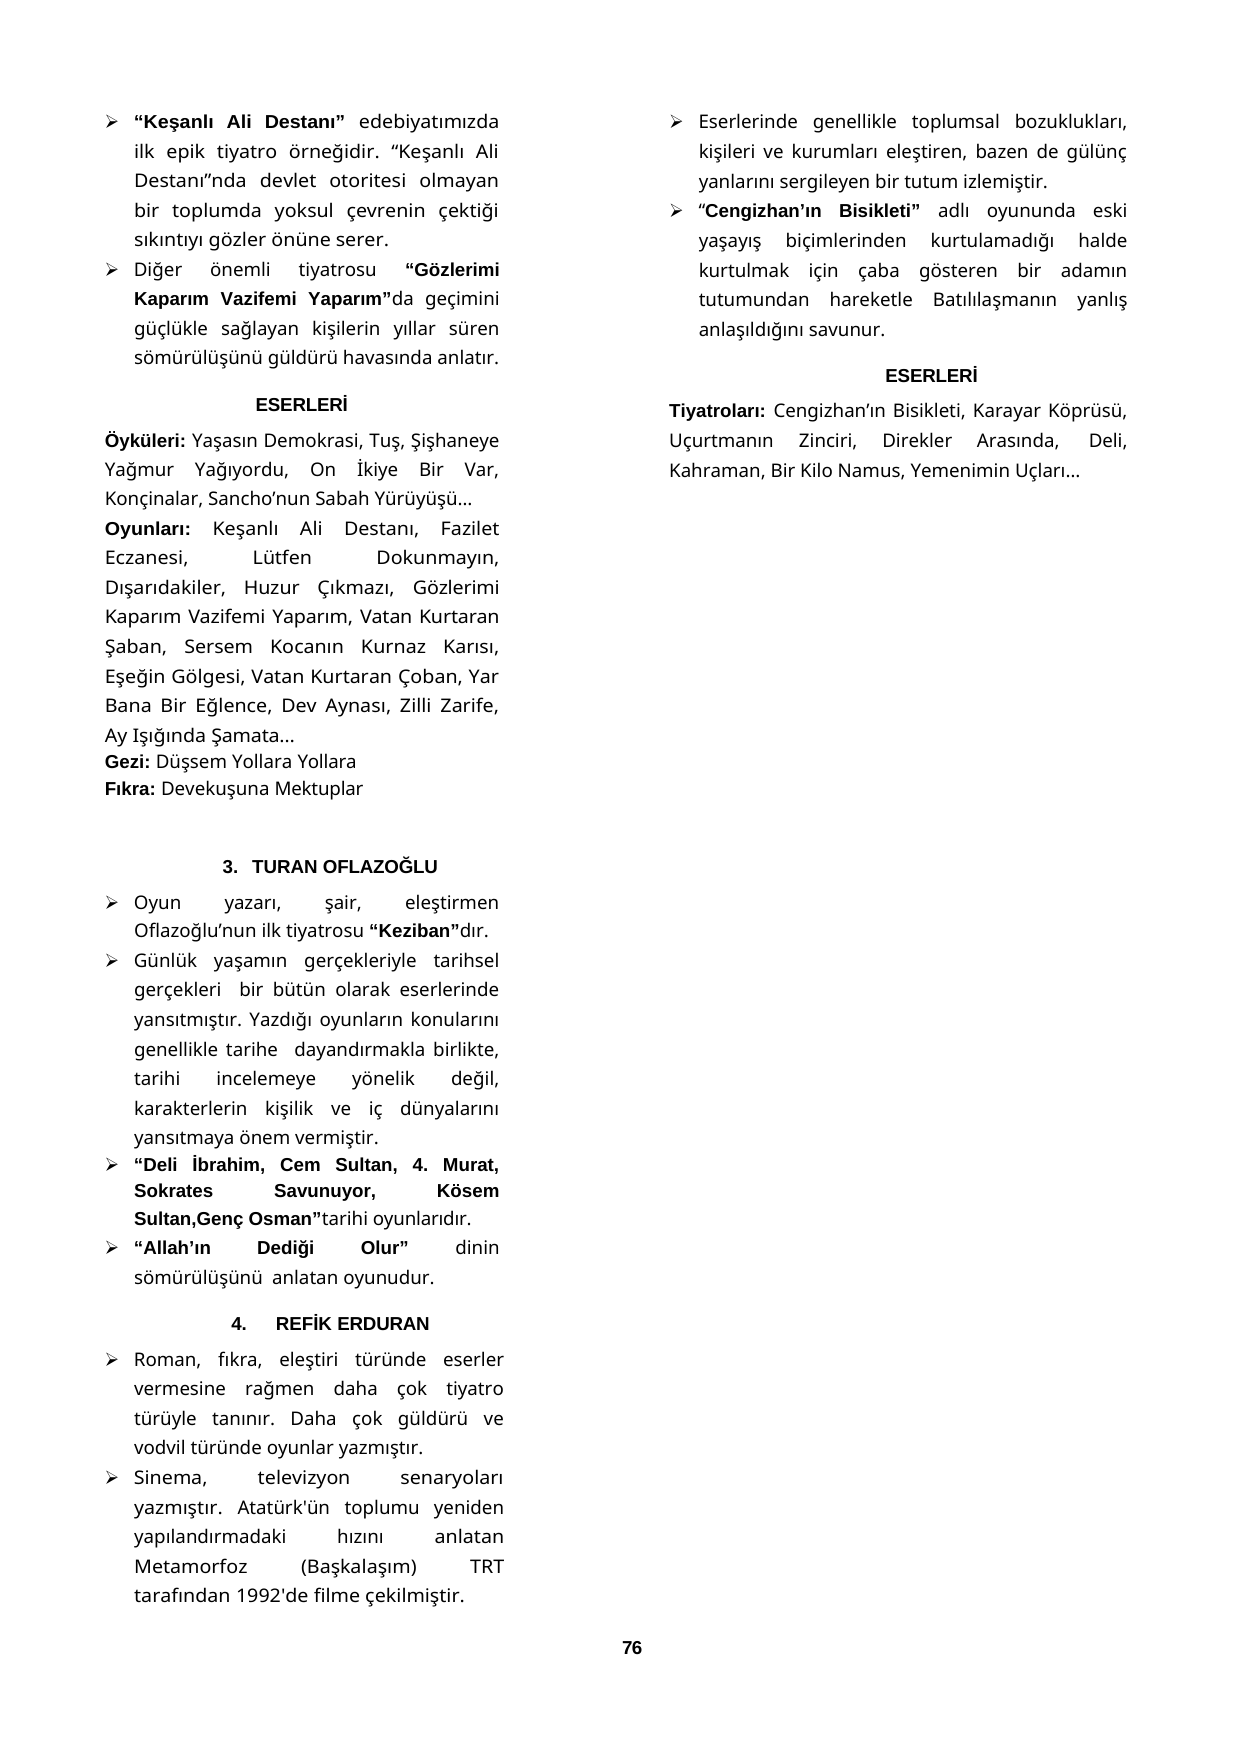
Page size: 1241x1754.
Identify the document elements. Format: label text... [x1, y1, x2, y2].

list Sinema, televizyon senaryoları yazmıştır. Atatürk'ün toplumu yeniden yapılandırmadaki hızını anlatan Metamorfoz (Başkalaşım) TRT tarafından 1992'de filme çekilmiştir. [104, 1464, 504, 1608]
list “Keşanlı Ali Destanı” edebiyatımızda ilk epik tiyatro örneğidir. “Keşanlı Ali Destanı”nda devlet otoritesi olmayan bir toplumda yoksul çevrenin çektiği sıkıntıyı gözler önüne serer. [104, 108, 499, 252]
text Gezi: Düşsem Yollara Yollara [104, 752, 600, 773]
list Günlük yaşamın gerçekleriyle tarihsel gerçekleri bir bütün olarak eserlerinde yansıtmıştır. Yazdığı oyunların konularını genellikle tarihe dayandırmakla birlikte, tarihi incelemeye yönelik değil, karakterlerin kişilik ve iç dünyalarını yansıtmaya önem vermiştir. [104, 947, 499, 1150]
subtitle REFİK ERDURAN [231, 1313, 600, 1335]
text Tiyatroları: Cengizhan’ın Bisikleti, Karayar Köprüsü, Uçurtmanın Zinciri, Direkler Arasında, Deli, Kahraman, Bir Kilo Namus, Yemenimin Uçları… [669, 398, 1128, 482]
subtitle ESERLERİ [94, 394, 509, 416]
text Oyunları: Keşanlı Ali Destanı, Fazilet Eczanesi, Lütfen Dokunmayın, Dışarıdakiler, Huzur Çıkmazı, Gözlerimi Kaparım Vazifemi Yaparım, Vatan Kurtaran Şaban, Sersem Kocanın Kurnaz Karısı, Eşeğin Gölgesi, Vatan Kurtaran Çoban, Yar Bana Bir Eğlence, Dev Aynası, Zilli Zarife, Ay Işığında Şamata… [104, 515, 499, 748]
subtitle ESERLERİ [729, 365, 1133, 386]
list Oyun yazarı, şair, eleştirmen Oflazoğlu’nun ilk tiyatrosu “Keziban”dır. [104, 889, 499, 943]
list “Allah’ın Dediği Olur” dinin sömürülüşünü anlatan oyunudur. [104, 1234, 499, 1290]
text Öyküleri: Yaşasın Demokrasi, Tuş, Şişhaneye Yağmur Yağıyordu, On İkiye Bir Var, Konçinalar, Sancho’nun Sabah Yürüyüşü… [104, 427, 499, 511]
subtitle “Deli İbrahim, Cem Sultan, 4. Murat, Sokrates Savunuyor, Kösem Sultan,Genç Osman”tarihi oyunlarıdır. [104, 1154, 499, 1231]
text Fıkra: Devekuşuna Mektuplar [104, 776, 600, 801]
list “Cengizhan’ın Bisikleti” adlı oyununda eski yaşayış biçimlerinden kurtulamadığı halde kurtulmak için çaba gösteren bir adamın tutumundan hareketle Batılılaşmanın yanlış anlaşıldığını savunur. [669, 198, 1128, 342]
subtitle TURAN OFLAZOĞLU [222, 856, 600, 877]
list Eserlerinde genellikle toplumsal bozuklukları, kişileri ve kurumları eleştiren, bazen de gülünç yanlarını sergileyen bir tutum izlemiştir. [669, 108, 1127, 193]
list Diğer önemli tiyatrosu “Gözlerimi Kaparım Vazifemi Yaparım”da geçimini güçlükle sağlayan kişilerin yıllar süren sömürülüşünü güldürü havasında anlatır. [104, 256, 499, 369]
list Roman, fıkra, eleştiri türünde eserler vermesine rağmen daha çok tiyatro türüyle tanınır. Daha çok güldürü ve vodvil türünde oyunlar yazmıştır. [104, 1346, 504, 1460]
